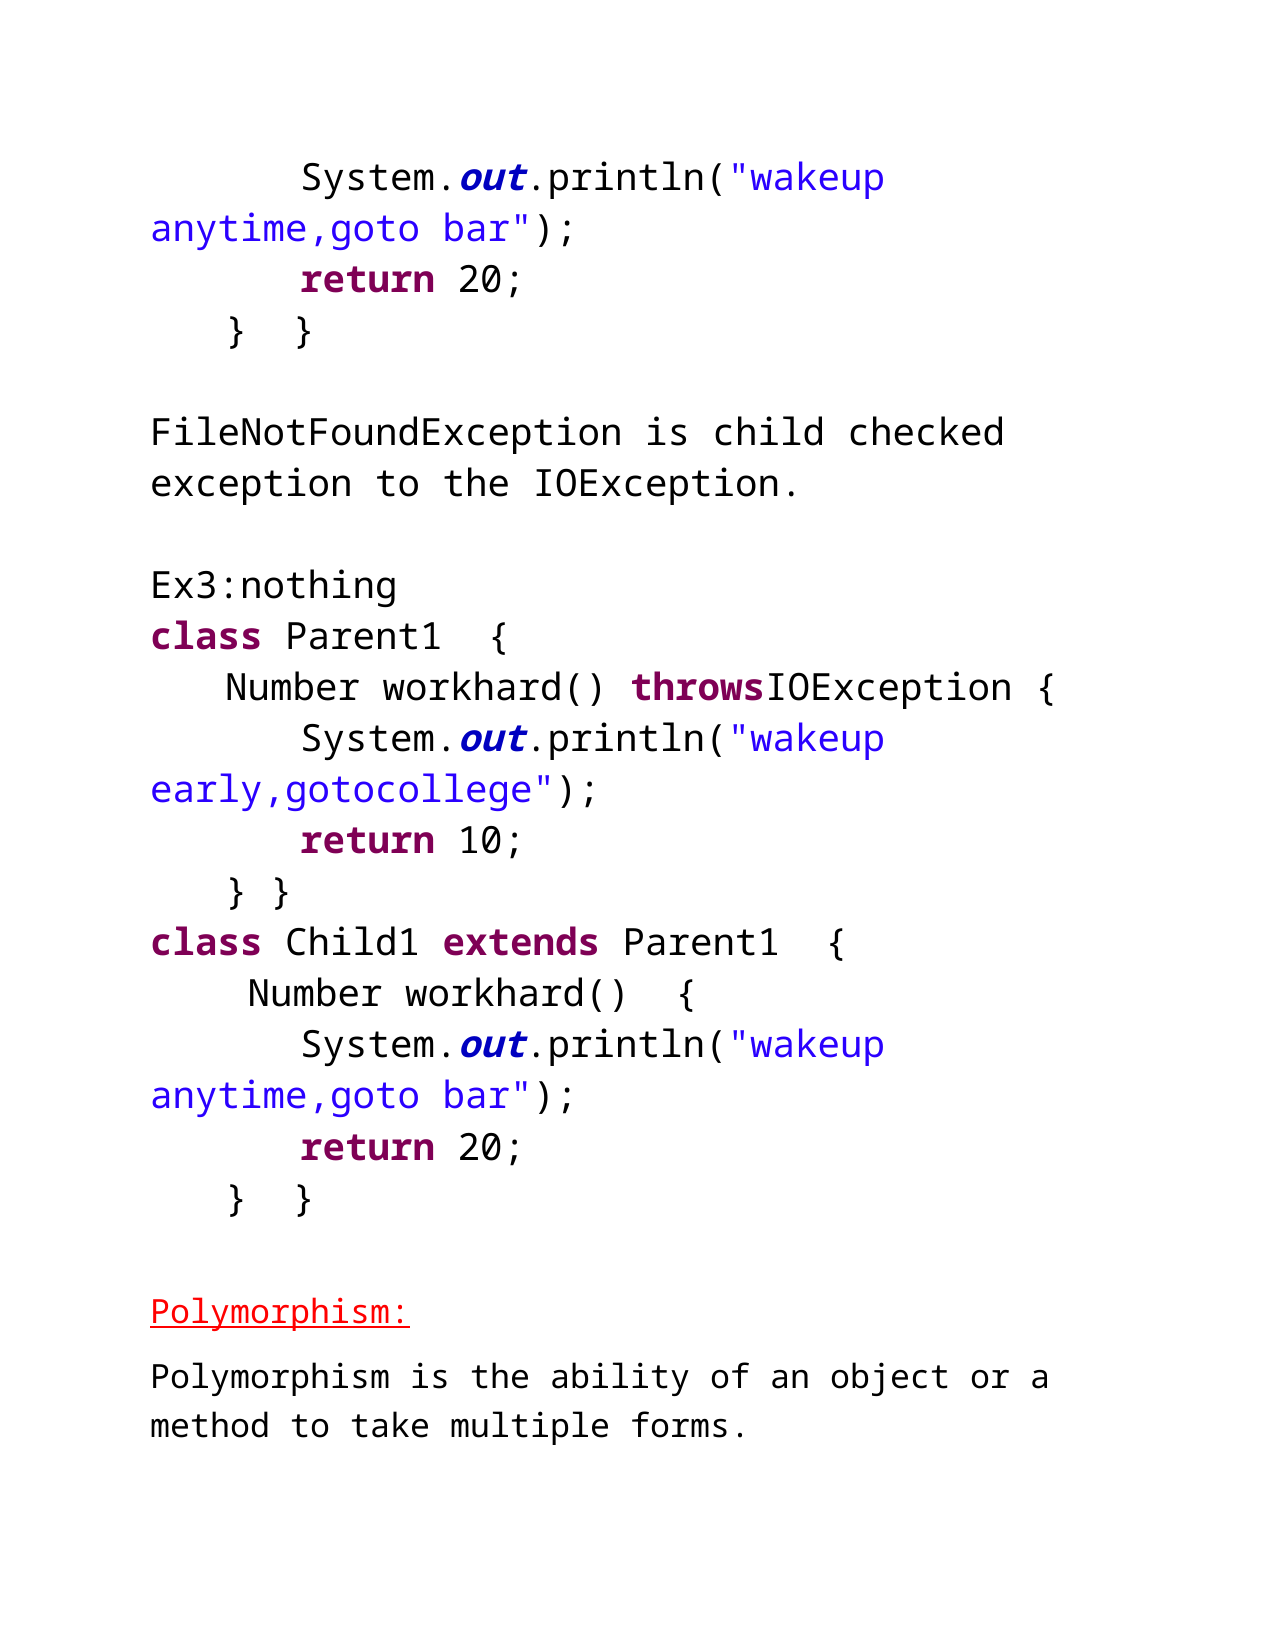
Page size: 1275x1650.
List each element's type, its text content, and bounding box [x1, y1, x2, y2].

text Number workhard() throwsIOException { [150, 660, 1125, 711]
text } } [150, 303, 1125, 354]
text return 20; [150, 1120, 1125, 1171]
text System.out.println("wakeup anytime,goto bar"); [150, 1018, 1125, 1120]
text System.out.println("wakeup anytime,goto bar"); [150, 150, 1125, 252]
text Number workhard() { [150, 967, 1125, 1018]
text class Parent1 { [150, 609, 1125, 660]
text } } [150, 864, 1125, 916]
text return 20; [150, 252, 1125, 303]
text Polymorphism: [150, 1287, 1125, 1333]
text Polymorphism is the ability of an object or a method to take multiple forms. [150, 1353, 1125, 1447]
text System.out.println("wakeup early,gotocollege"); [150, 711, 1125, 813]
text } } [150, 1171, 1125, 1222]
text Ex3:nothing [150, 558, 1125, 609]
text FileNotFoundException is child checked exception to the IOException. [150, 405, 1125, 507]
text return 10; [150, 813, 1125, 864]
text class Child1 extends Parent1 { [150, 916, 1125, 967]
